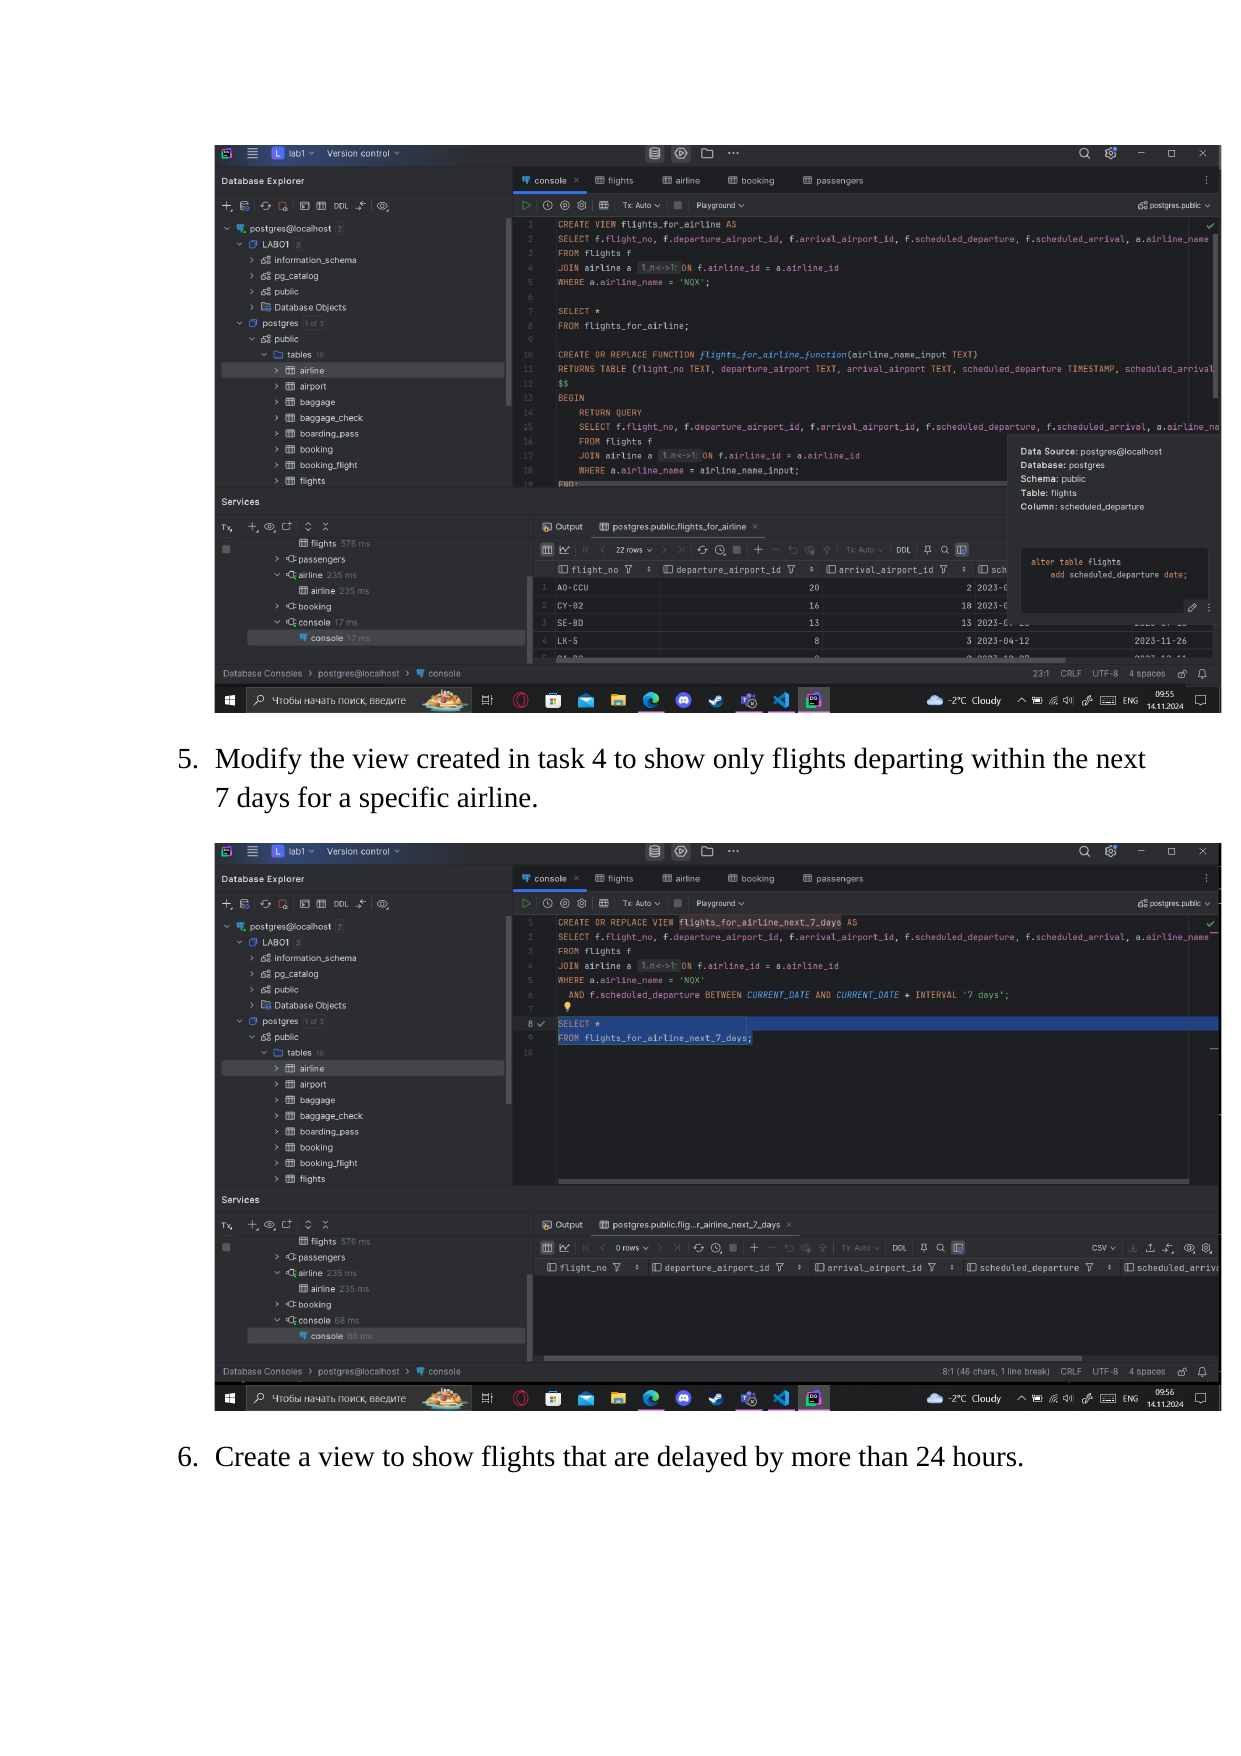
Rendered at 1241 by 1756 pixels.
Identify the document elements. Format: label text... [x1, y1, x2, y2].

list Create a view to show flights that are delayed by more than 24 hours. [177, 1439, 1146, 1473]
list Modify the view created in task 4 to show only flights departing within the next 7 days for a specific airline. [177, 742, 1146, 814]
picture [214, 843, 1222, 1411]
picture [214, 145, 1222, 713]
